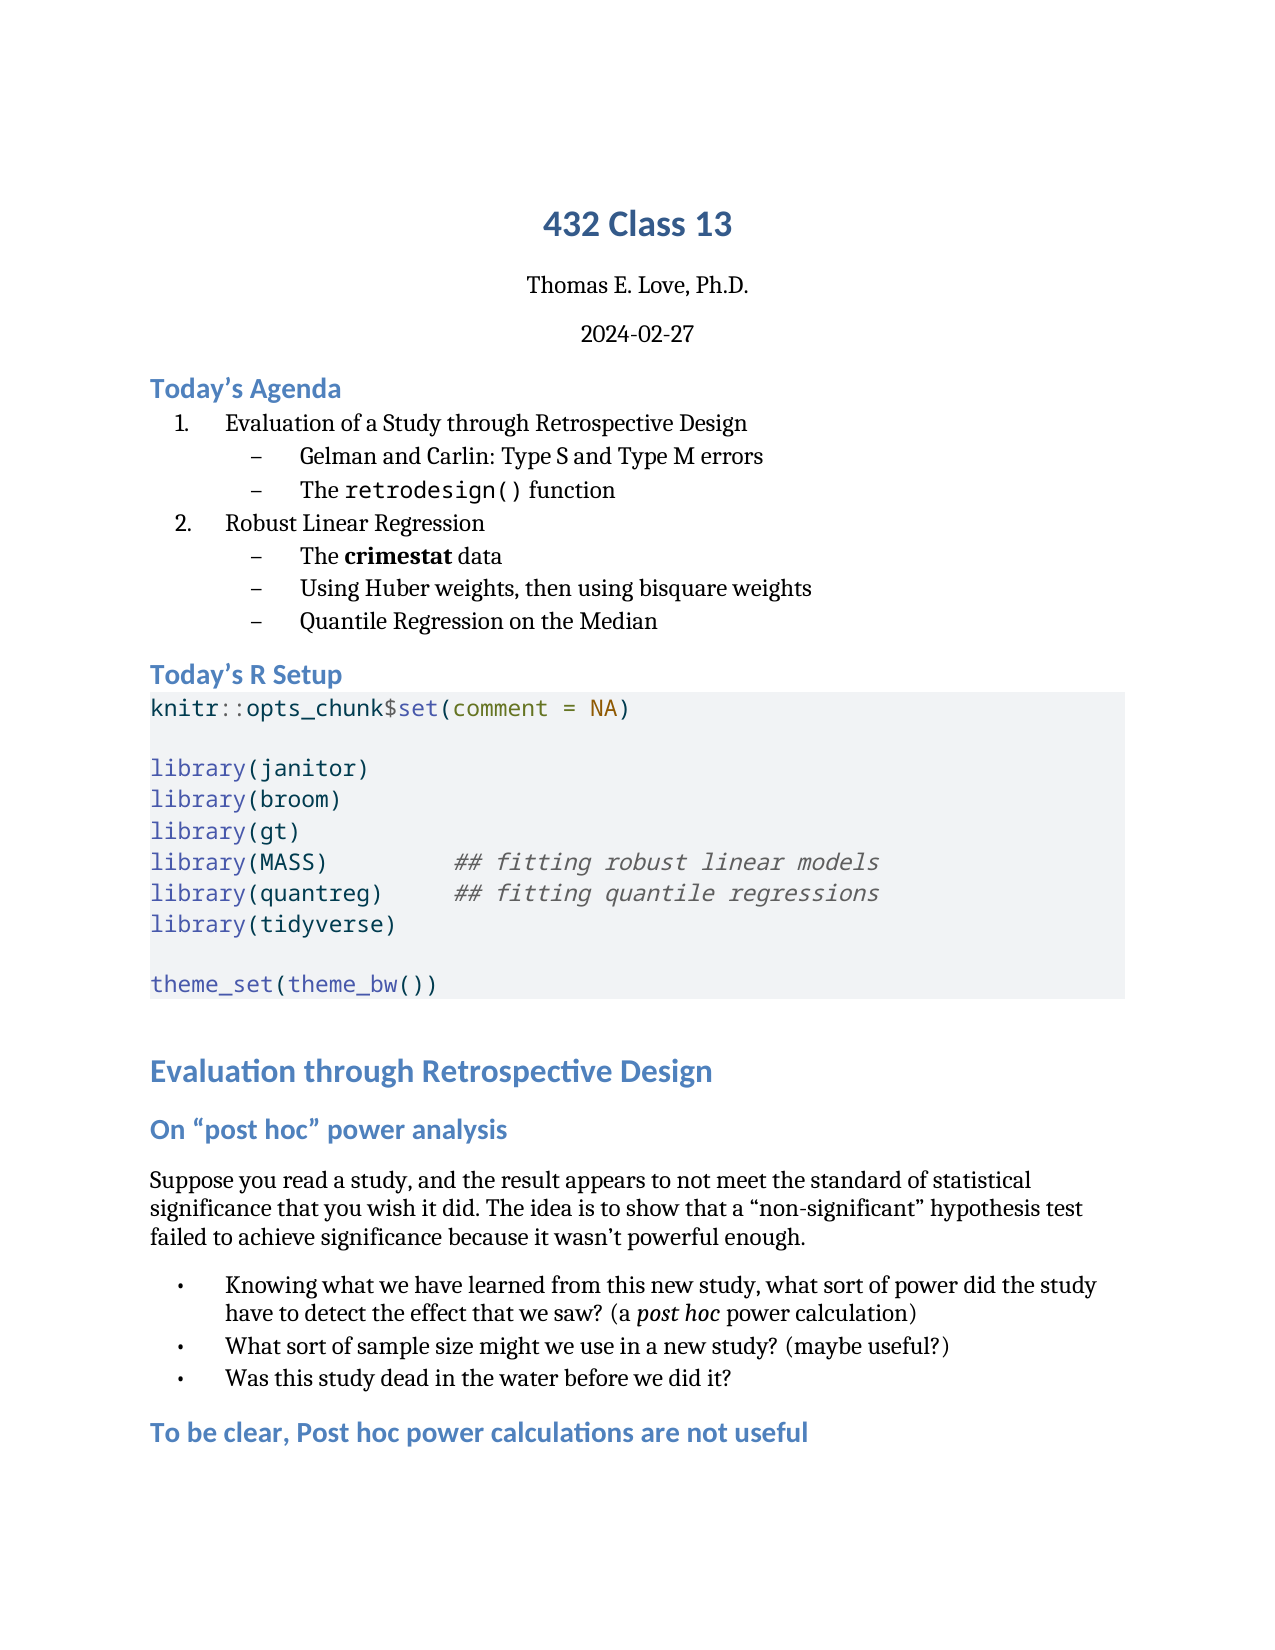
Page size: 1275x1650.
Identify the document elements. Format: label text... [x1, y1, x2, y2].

title 432 Class 13 [150, 200, 1125, 246]
list Robust Linear Regression [175, 509, 1125, 538]
text Suppose you read a study, and the result appears to not meet the standard of statistical significance that you wish it did. The idea is to show that a “non-significant” hypothesis test failed to achieve significance because it wasn’t powerful enough. [150, 1166, 1125, 1252]
list The crimestat data [250, 542, 1125, 571]
list Knowing what we have learned from this new study, what sort of power did the study have to detect the effect that we saw? (a post hoc power calculation) [175, 1271, 1125, 1328]
subtitle To be clear, Post hoc power calculations are not useful [150, 1414, 1125, 1449]
list Evaluation of a Study through Retrospective Design [175, 409, 1125, 438]
subtitle Today’s Agenda [150, 370, 1125, 406]
subtitle On “post hoc” power analysis [150, 1111, 1125, 1147]
text knitr::opts_chunk$set(comment = NA) library(janitor) library(broom) library(gt) library(MASS) ## fitting robust linear models library(quantreg) ## fitting quantile regressions library(tidyverse) theme_set(theme_bw()) [150, 692, 1125, 999]
list The retrodesign() function [250, 474, 1125, 506]
text 2024-02-27 [150, 320, 1125, 349]
list Was this study dead in the water before we did it? [175, 1364, 1125, 1393]
list Quantile Regression on the Median [250, 607, 1125, 636]
text Thomas E. Love, Ph.D. [150, 271, 1125, 299]
list Using Huber weights, then using bisquare weights [250, 574, 1125, 603]
subtitle Today’s R Setup [150, 656, 1125, 692]
subtitle Evaluation through Retrospective Design [150, 1049, 1125, 1090]
list Gelman and Carlin: Type S and Type M errors [250, 442, 1125, 471]
list What sort of sample size might we use in a new study? (maybe useful?) [175, 1332, 1125, 1361]
